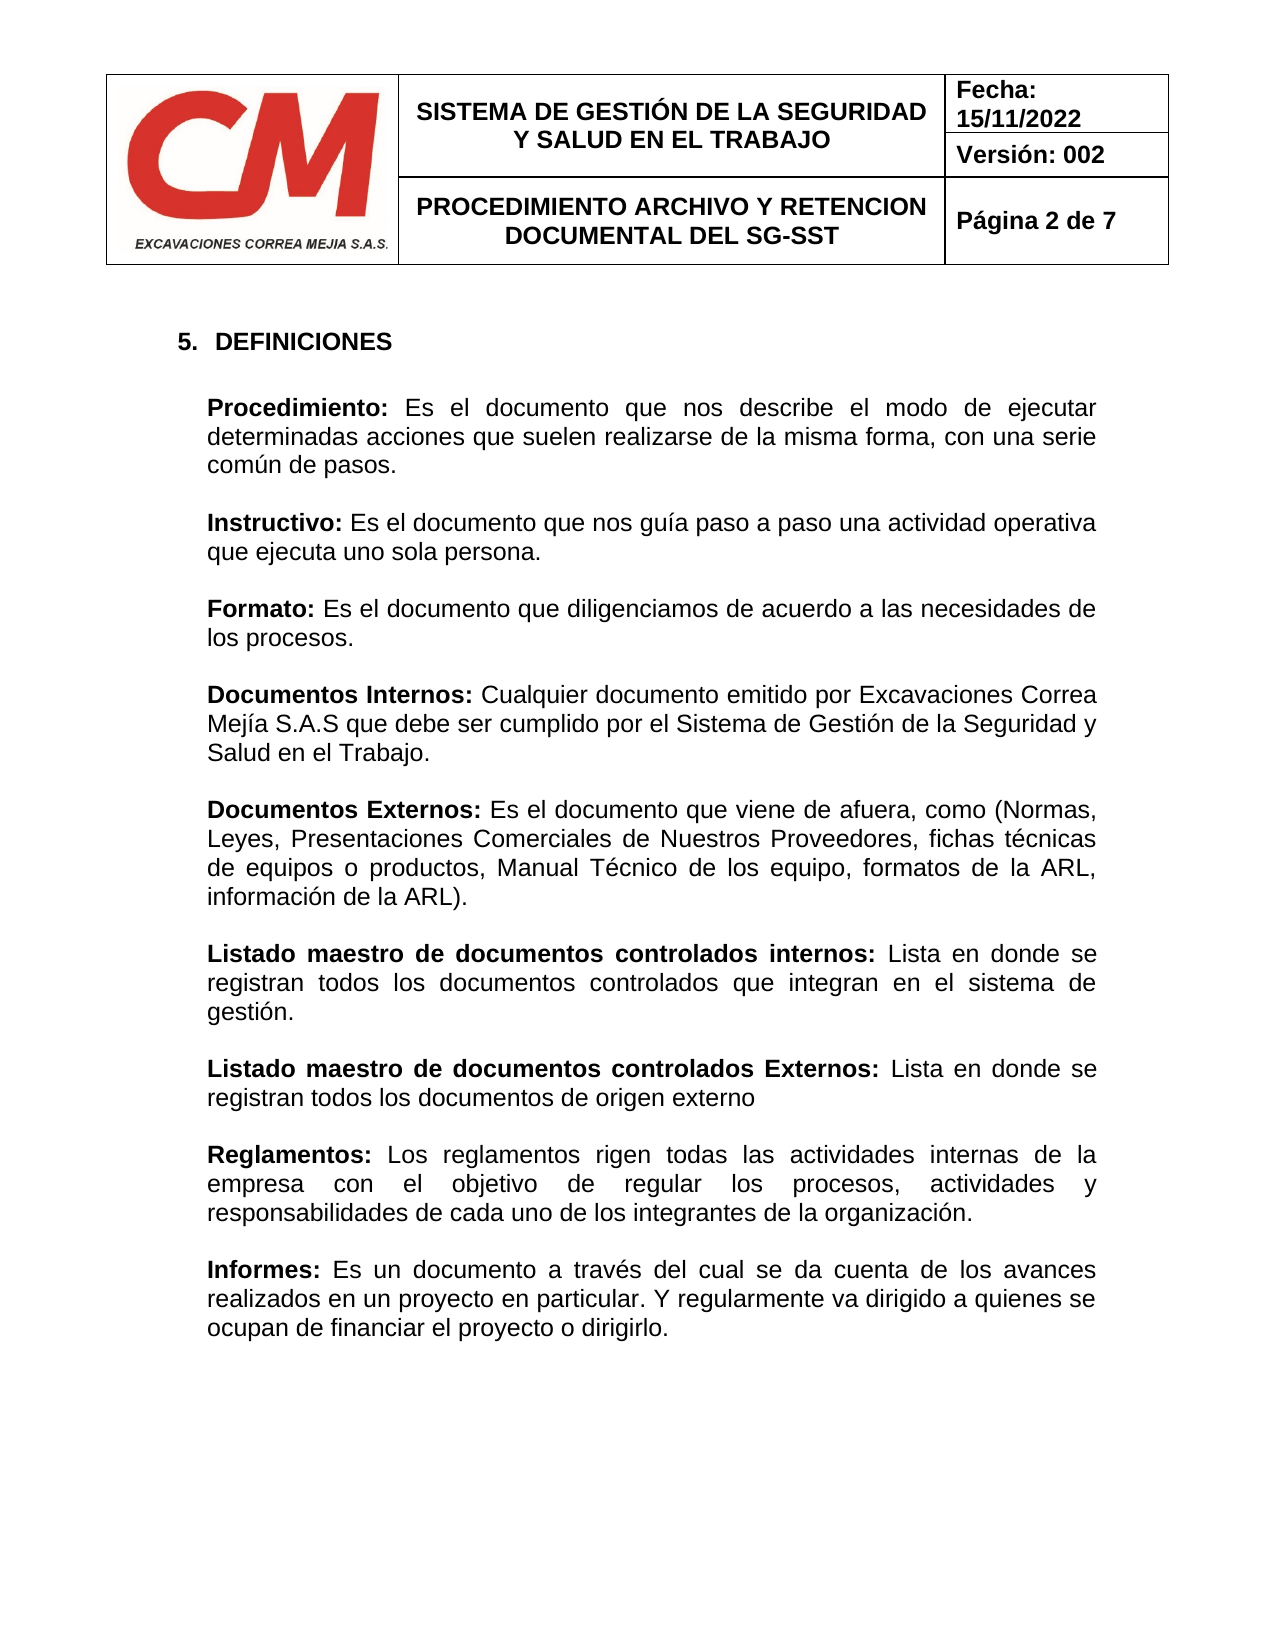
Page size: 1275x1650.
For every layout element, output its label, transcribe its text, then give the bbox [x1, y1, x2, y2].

text Formato: Es el documento que diligenciamos de acuerdo a las necesidades de los procesos. [207, 594, 1098, 652]
text Documentos Externos: Es el documento que viene de afuera, como (Normas, Leyes, Presentaciones Comerciales de Nuestros Proveedores, fichas técnicas de equipos o productos, Manual Técnico de los equipo, formatos de la ARL, información de la ARL). [207, 795, 1098, 910]
text Instructivo: Es el documento que nos guía paso a paso una actividad operativa que ejecuta uno sola persona. [207, 508, 1098, 565]
text Documentos Internos: Cualquier documento emitido por Excavaciones Correa Mejía S.A.S que debe ser cumplido por el Sistema de Gestión de la Seguridad y Salud en el Trabajo. [207, 680, 1098, 767]
text Reglamentos: Los reglamentos rigen todas las actividades internas de la empresa con el objetivo de regular los procesos, actividades y responsabilidades de cada uno de los integrantes de la organización. [207, 1140, 1098, 1227]
text Listado maestro de documentos controlados Externos: Lista en donde se registran todos los documentos de origen externo [207, 1054, 1098, 1112]
picture [118, 86, 388, 253]
list DEFINICIONES [177, 327, 1098, 356]
text Informes: Es un documento a través del cual se da cuenta de los avances realizados en un proyecto en particular. Y regularmente va dirigido a quienes se ocupan de financiar el proyecto o dirigirlo. [207, 1255, 1098, 1342]
text Procedimiento: Es el documento que nos describe el modo de ejecutar determinadas acciones que suelen realizarse de la misma forma, con una serie común de pasos. [207, 393, 1098, 479]
text Listado maestro de documentos controlados internos: Lista en donde se registran todos los documentos controlados que integran en el sistema de gestión. [207, 939, 1098, 1025]
